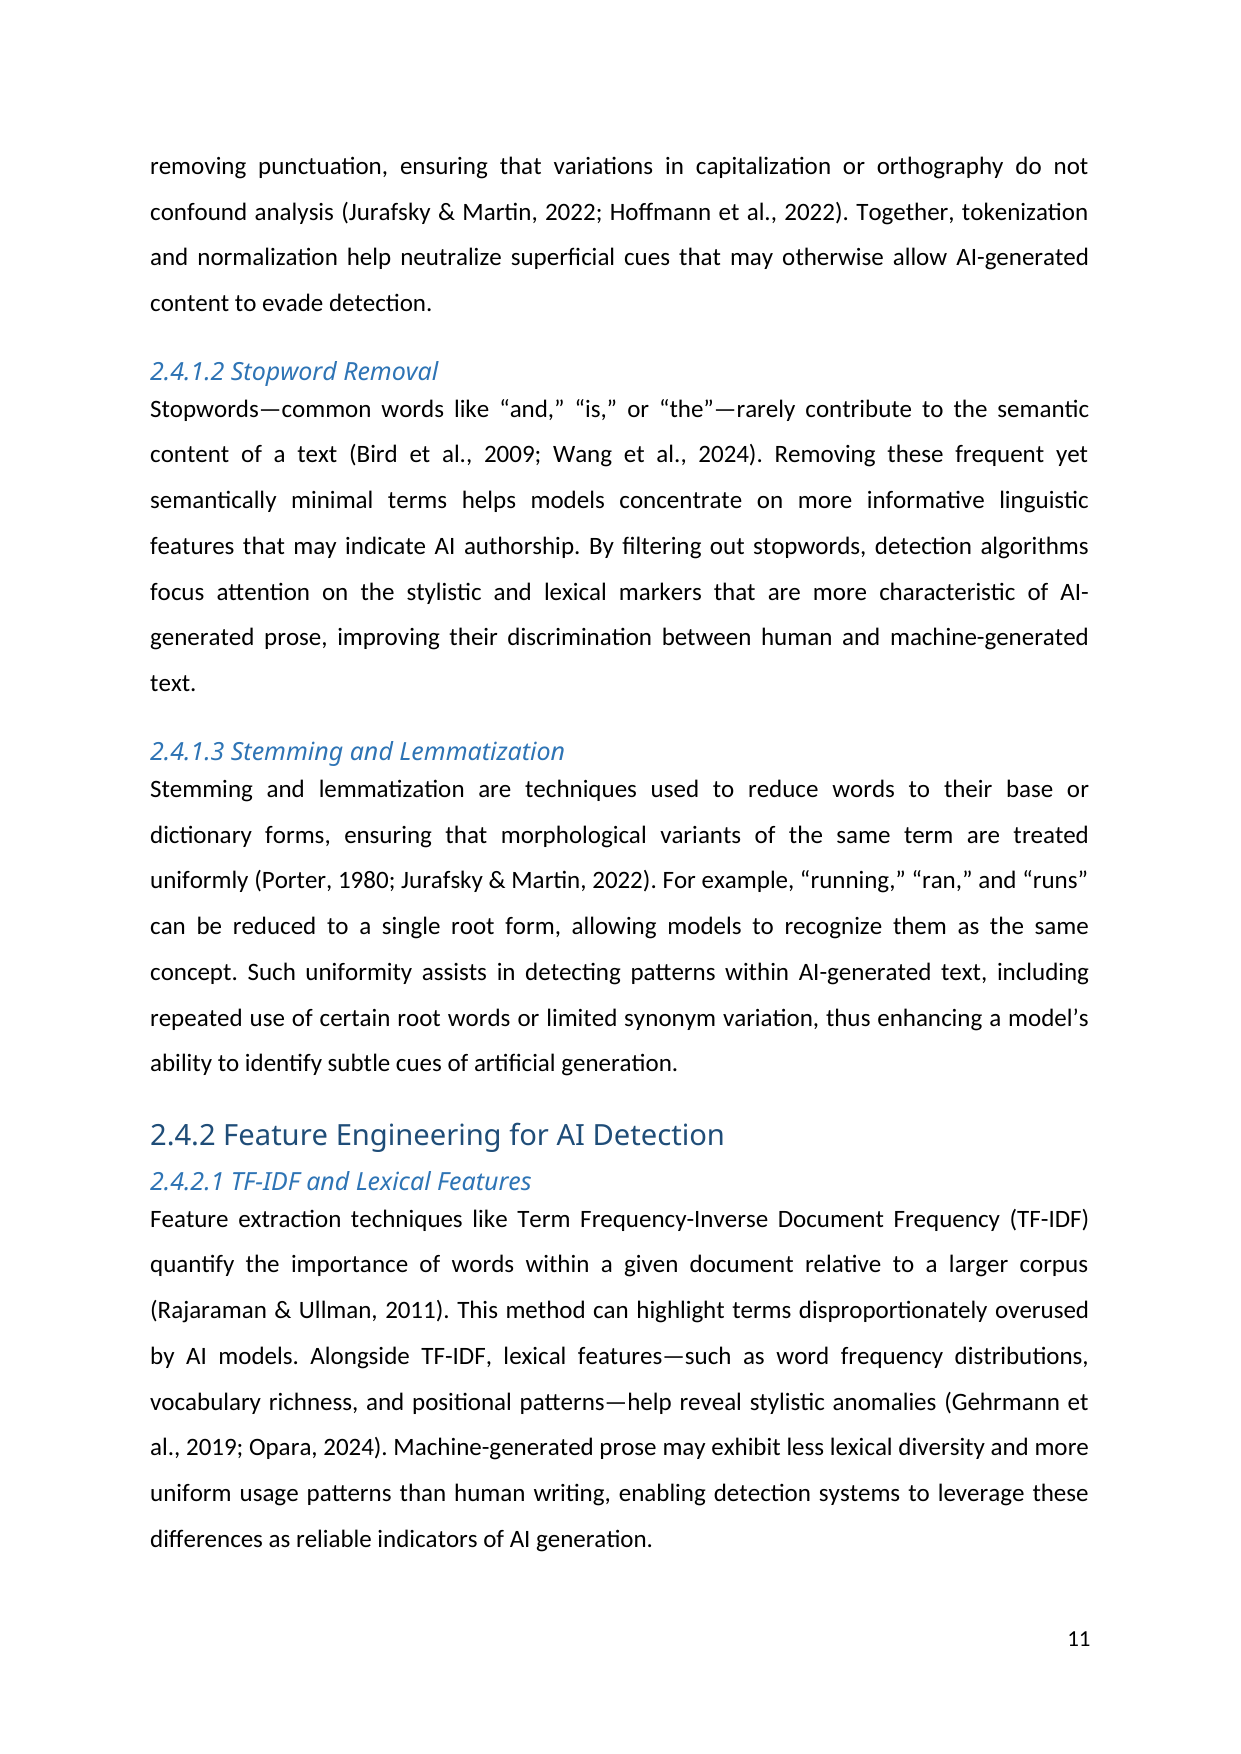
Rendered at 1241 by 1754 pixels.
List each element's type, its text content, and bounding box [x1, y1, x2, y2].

text Stopwords—common words like “and,” “is,” or “the”—rarely contribute to the semantic content of a text (Bird et al., 2009; Wang et al., 2024). Removing these frequent yet semantically minimal terms helps models concentrate on more informative linguistic features that may indicate AI authorship. By filtering out stopwords, detection algorithms focus attention on the stylistic and lexical markers that are more characteristic of AI-generated prose, improving their discrimination between human and machine-generated text. [150, 393, 1090, 698]
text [150, 150, 1090, 318]
subtitle 2.4.2 Feature Engineering for AI Detection [150, 1114, 1090, 1154]
subtitle 2.4.1.3 Stemming and Lemmatization [150, 734, 1090, 768]
text Feature extraction techniques like Term Frequency-Inverse Document Frequency (TF-IDF) quantify the importance of words within a given document relative to a larger corpus (Rajaraman & Ullman, 2011). This method can highlight terms disproportionately overused by AI models. Alongside TF-IDF, lexical features—such as word frequency distributions, vocabulary richness, and positional patterns—help reveal stylistic anomalies (Gehrmann et al., 2019; Opara, 2024). Machine-generated prose may exhibit less lexical diversity and more uniform usage patterns than human writing, enabling detection systems to leverage these differences as reliable indicators of AI generation. [150, 1203, 1090, 1553]
subtitle 2.4.2.1 TF-IDF and Lexical Features [150, 1164, 1090, 1198]
text Stemming and lemmatization are techniques used to reduce words to their base or dictionary forms, ensuring that morphological variants of the same term are treated uniformly (Porter, 1980; Jurafsky & Martin, 2022). For example, “running,” “ran,” and “runs” can be reduced to a single root form, allowing models to recognize them as the same concept. Such uniformity assists in detecting patterns within AI-generated text, including repeated use of certain root words or limited synonym variation, thus enhancing a model’s ability to identify subtle cues of artificial generation. [150, 773, 1090, 1078]
subtitle 2.4.1.2 Stopword Removal [150, 354, 1090, 388]
